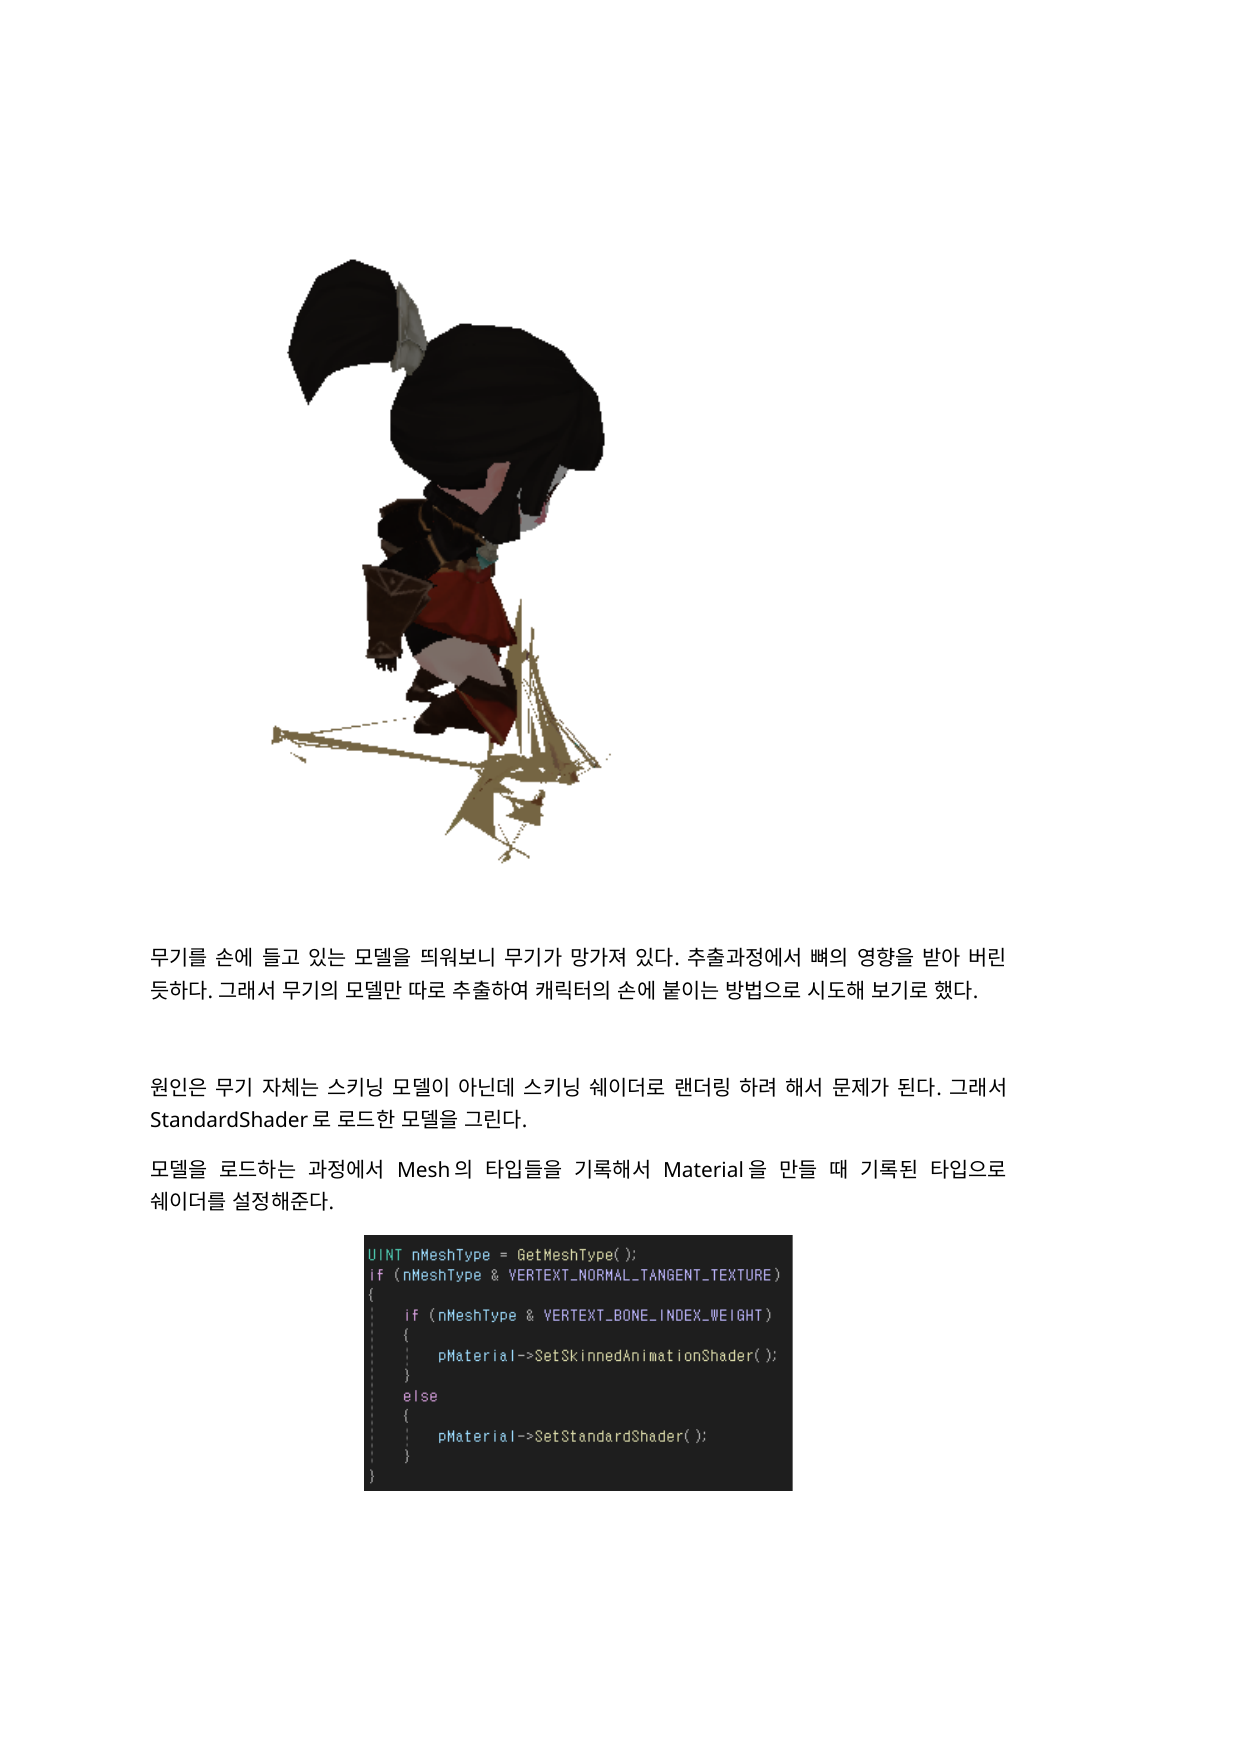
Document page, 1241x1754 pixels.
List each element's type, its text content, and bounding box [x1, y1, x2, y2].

text 원인은 무기 자체는 스키닝 모델이 아닌데 스키닝 쉐이더로 랜더링 하려 해서 문제가 된다. 그래서 StandardShader로 로드한 모델을 그린다. [150, 1071, 1007, 1134]
text 무기를 손에 들고 있는 모델을 띄워보니 무기가 망가져 있다. 추출과정에서 뼈의 영향을 받아 버린 듯하다. 그래서 무기의 모델만 따로 추출하여 캐릭터의 손에 붙이는 방법으로 시도해 보기로 했다. [150, 941, 1007, 1004]
picture [150, 177, 722, 923]
text 모델을 로드하는 과정에서 Mesh의 타입들을 기록해서 Material을 만들 때 기록된 타입으로 쉐이더를 설정해준다. [150, 1153, 1007, 1216]
picture [364, 1235, 793, 1491]
